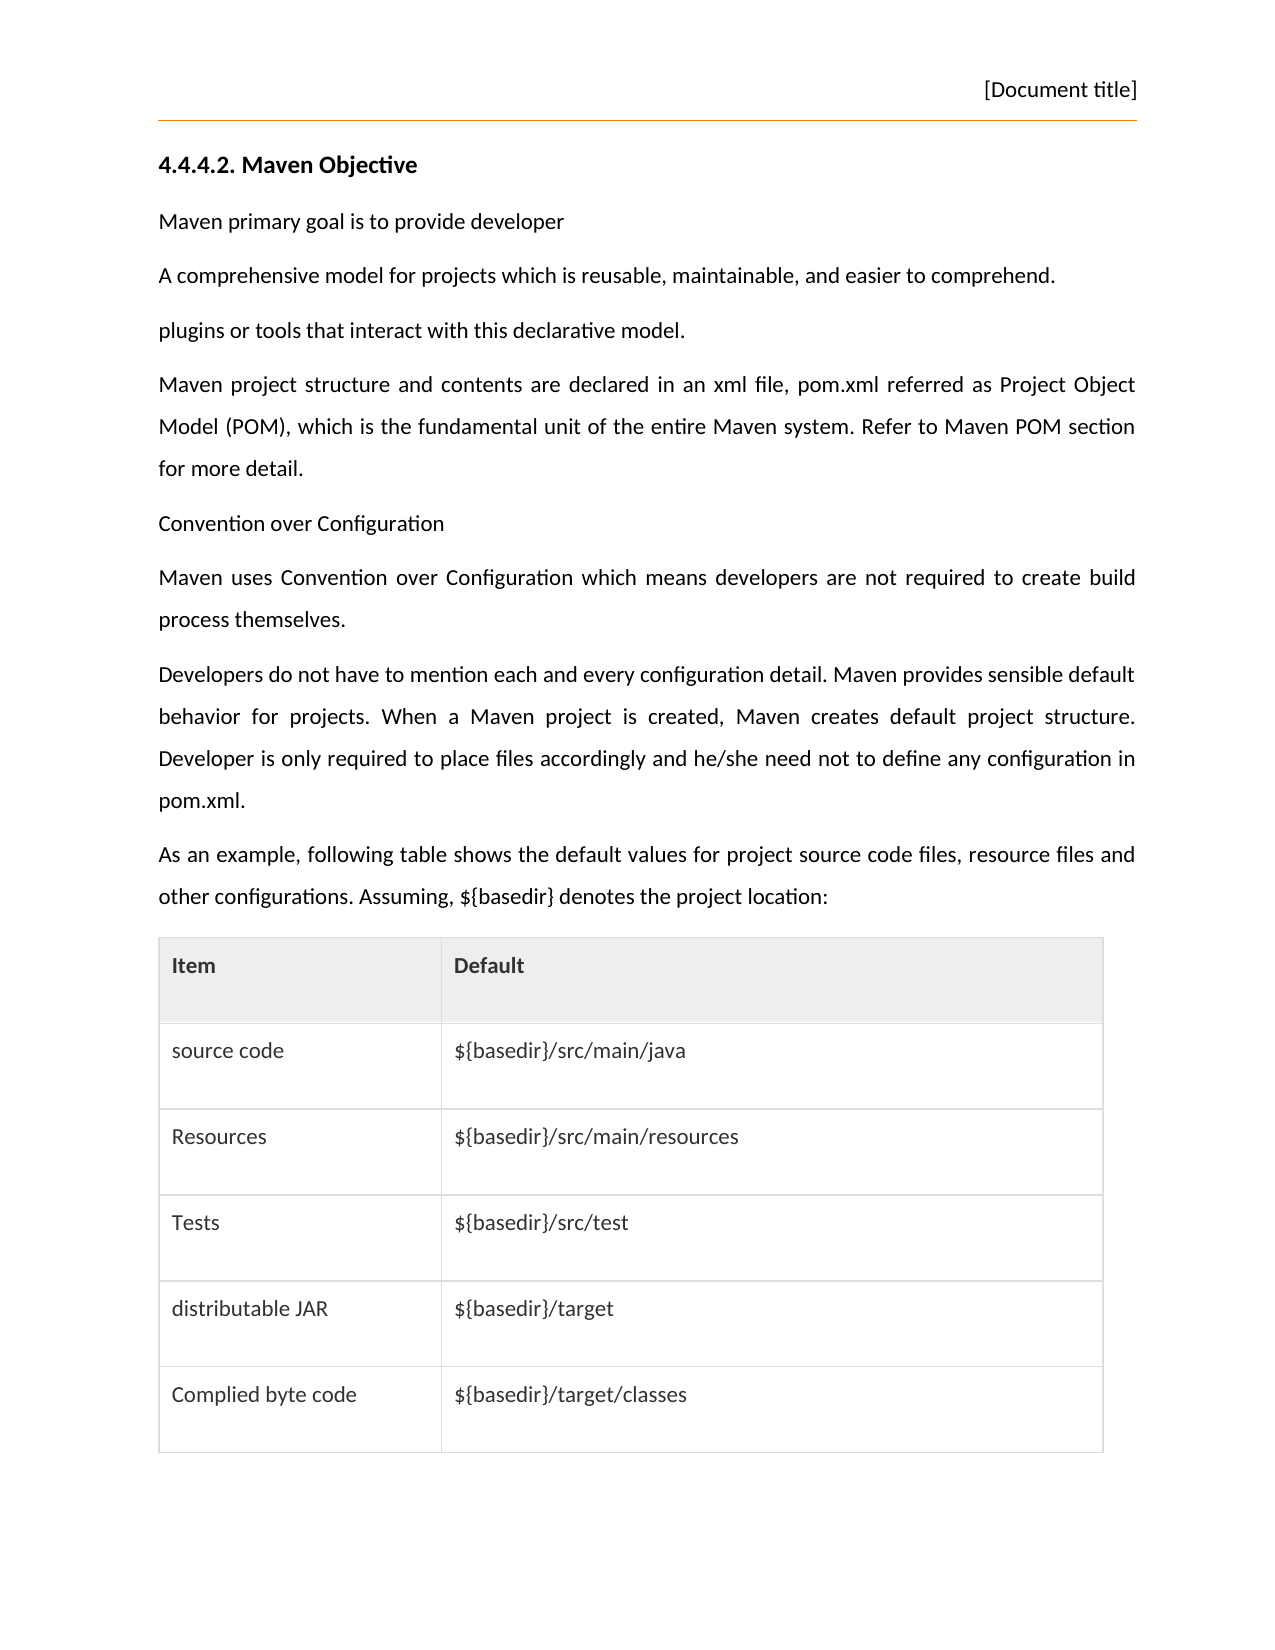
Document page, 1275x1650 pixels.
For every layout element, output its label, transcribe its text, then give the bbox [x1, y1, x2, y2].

table_cell ${basedir}/target/classes [442, 1367, 1102, 1452]
table_cell source code [160, 1024, 441, 1108]
text A comprehensive model for projects which is reusable, maintainable, and easier to comprehend. [158, 261, 1137, 289]
table_cell Tests [160, 1196, 441, 1280]
text plugins or tools that interact with this declarative model. [158, 316, 1137, 344]
text Maven primary goal is to provide developer [158, 207, 1137, 235]
table_cell ${basedir}/src/main/java [442, 1024, 1102, 1108]
table_cell ${basedir}/target [442, 1282, 1102, 1366]
table_header Item [160, 938, 441, 1022]
table_cell ${basedir}/src/test [442, 1196, 1102, 1280]
table_cell Complied byte code [160, 1367, 441, 1452]
text Convention over Configuration [158, 509, 1137, 537]
text Maven project structure and contents are declared in an xml file, pom.xml referred as Project Object Model (POM), which is the fundamental unit of the entire Maven system. Refer to Maven POM section for more detail. [158, 370, 1137, 482]
text As an example, following table shows the default values for project source code files, resource files and other configurations. Assuming, ${basedir} denotes the project location: [158, 840, 1137, 910]
text Maven uses Convention over Configuration which means developers are not required to create build process themselves. [158, 563, 1137, 633]
table_cell Resources [160, 1110, 441, 1194]
text 4.4.4.2. Maven Objective [158, 149, 1137, 179]
table_header Default [442, 938, 1102, 1022]
table_cell distributable JAR [160, 1282, 441, 1366]
text Developers do not have to mention each and every configuration detail. Maven provides sensible default behavior for projects. When a Maven project is created, Maven creates default project structure. Developer is only required to place files accordingly and he/she need not to define any configuration in pom.xml. [158, 660, 1137, 814]
table_cell ${basedir}/src/main/resources [442, 1110, 1102, 1194]
